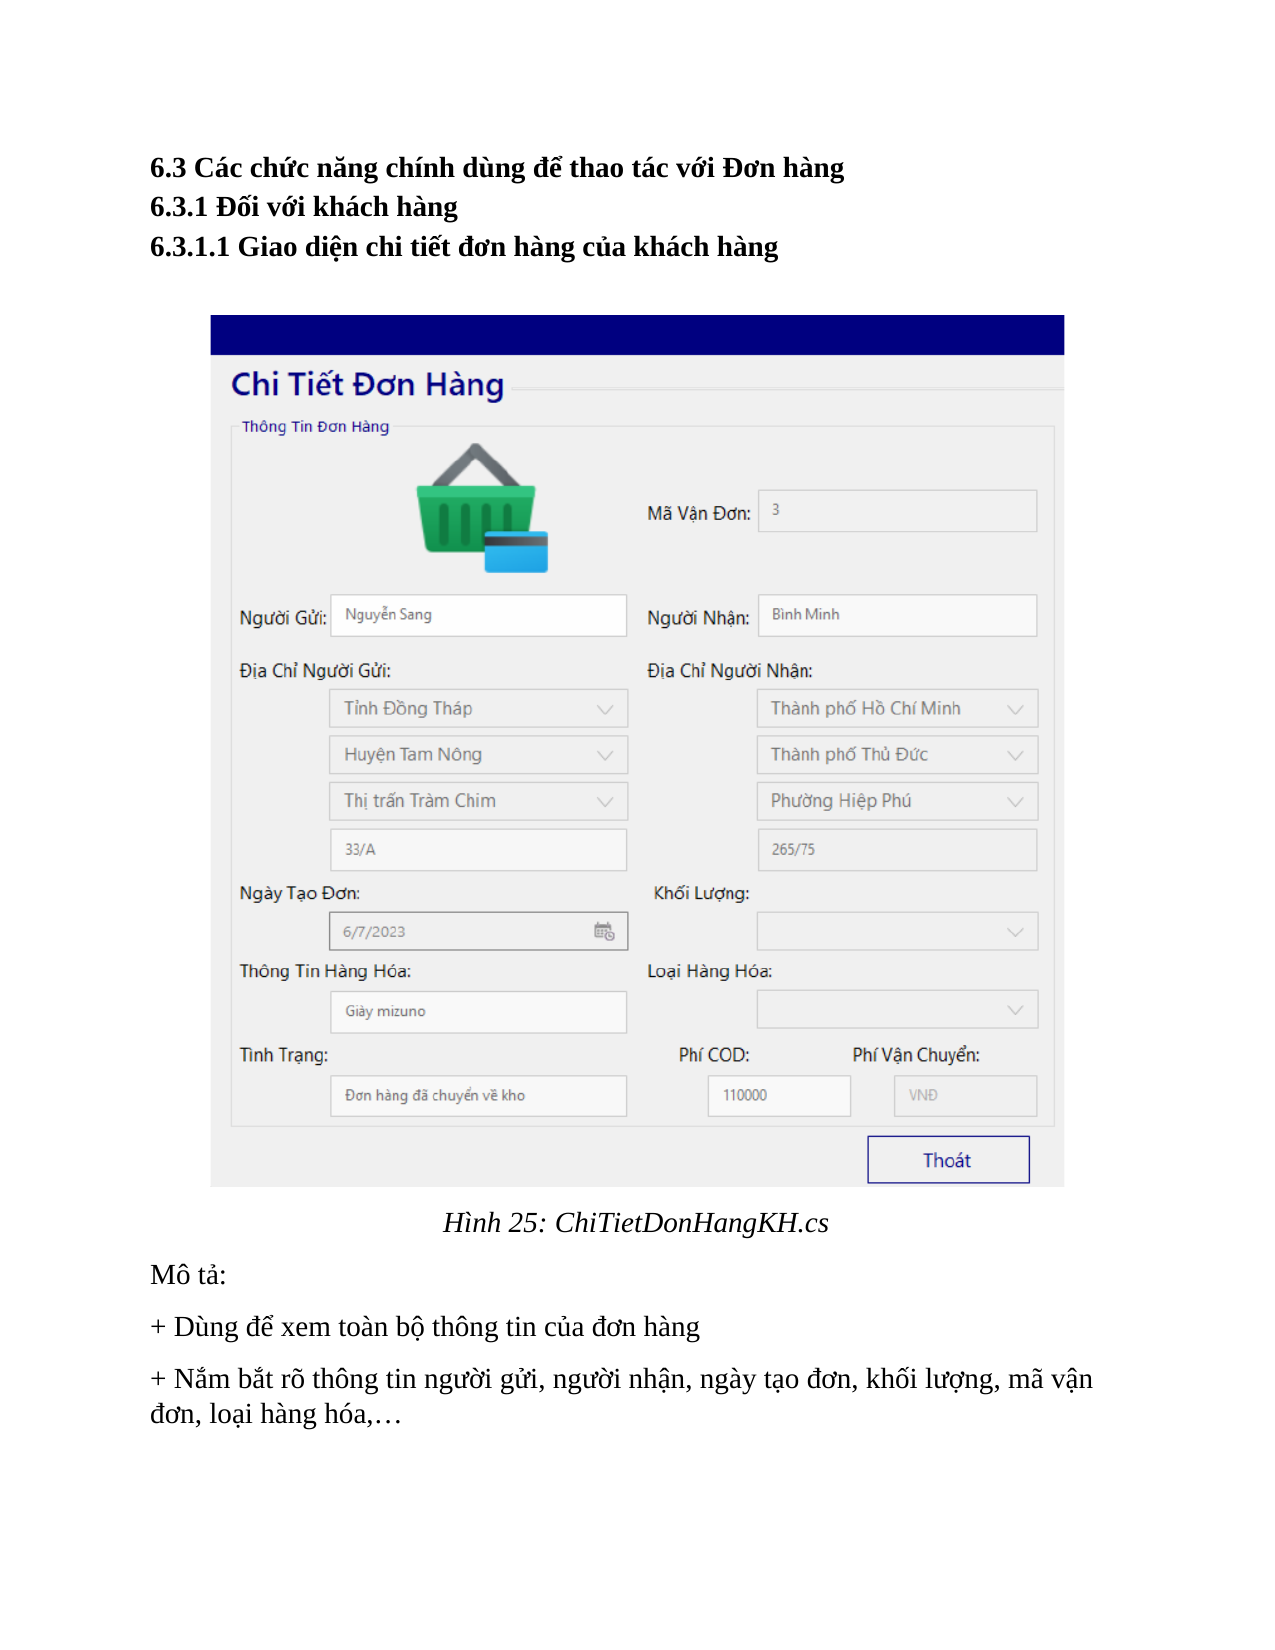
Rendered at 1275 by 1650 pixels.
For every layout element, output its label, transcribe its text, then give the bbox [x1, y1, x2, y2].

text + Dùng để xem toàn bộ thông tin của đơn hàng [150, 1309, 1125, 1342]
subtitle 6.3.1 Đối với khách hàng [150, 189, 1125, 223]
picture [210, 315, 1065, 1187]
text + Nắm bắt rõ thông tin người gửi, người nhận, ngày tạo đơn, khối lượng, mã vận đơn, loại hàng hóa,… [150, 1361, 1125, 1429]
text Hình 25: ChiTietDonHangKH.cs [150, 1205, 1125, 1239]
subtitle 6.3 Các chức năng chính dùng để thao tác với Đơn hàng [150, 150, 1125, 183]
subtitle 6.3.1.1 Giao diện chi tiết đơn hàng của khách hàng [150, 229, 1125, 262]
text Mô tả: [150, 1257, 1125, 1291]
